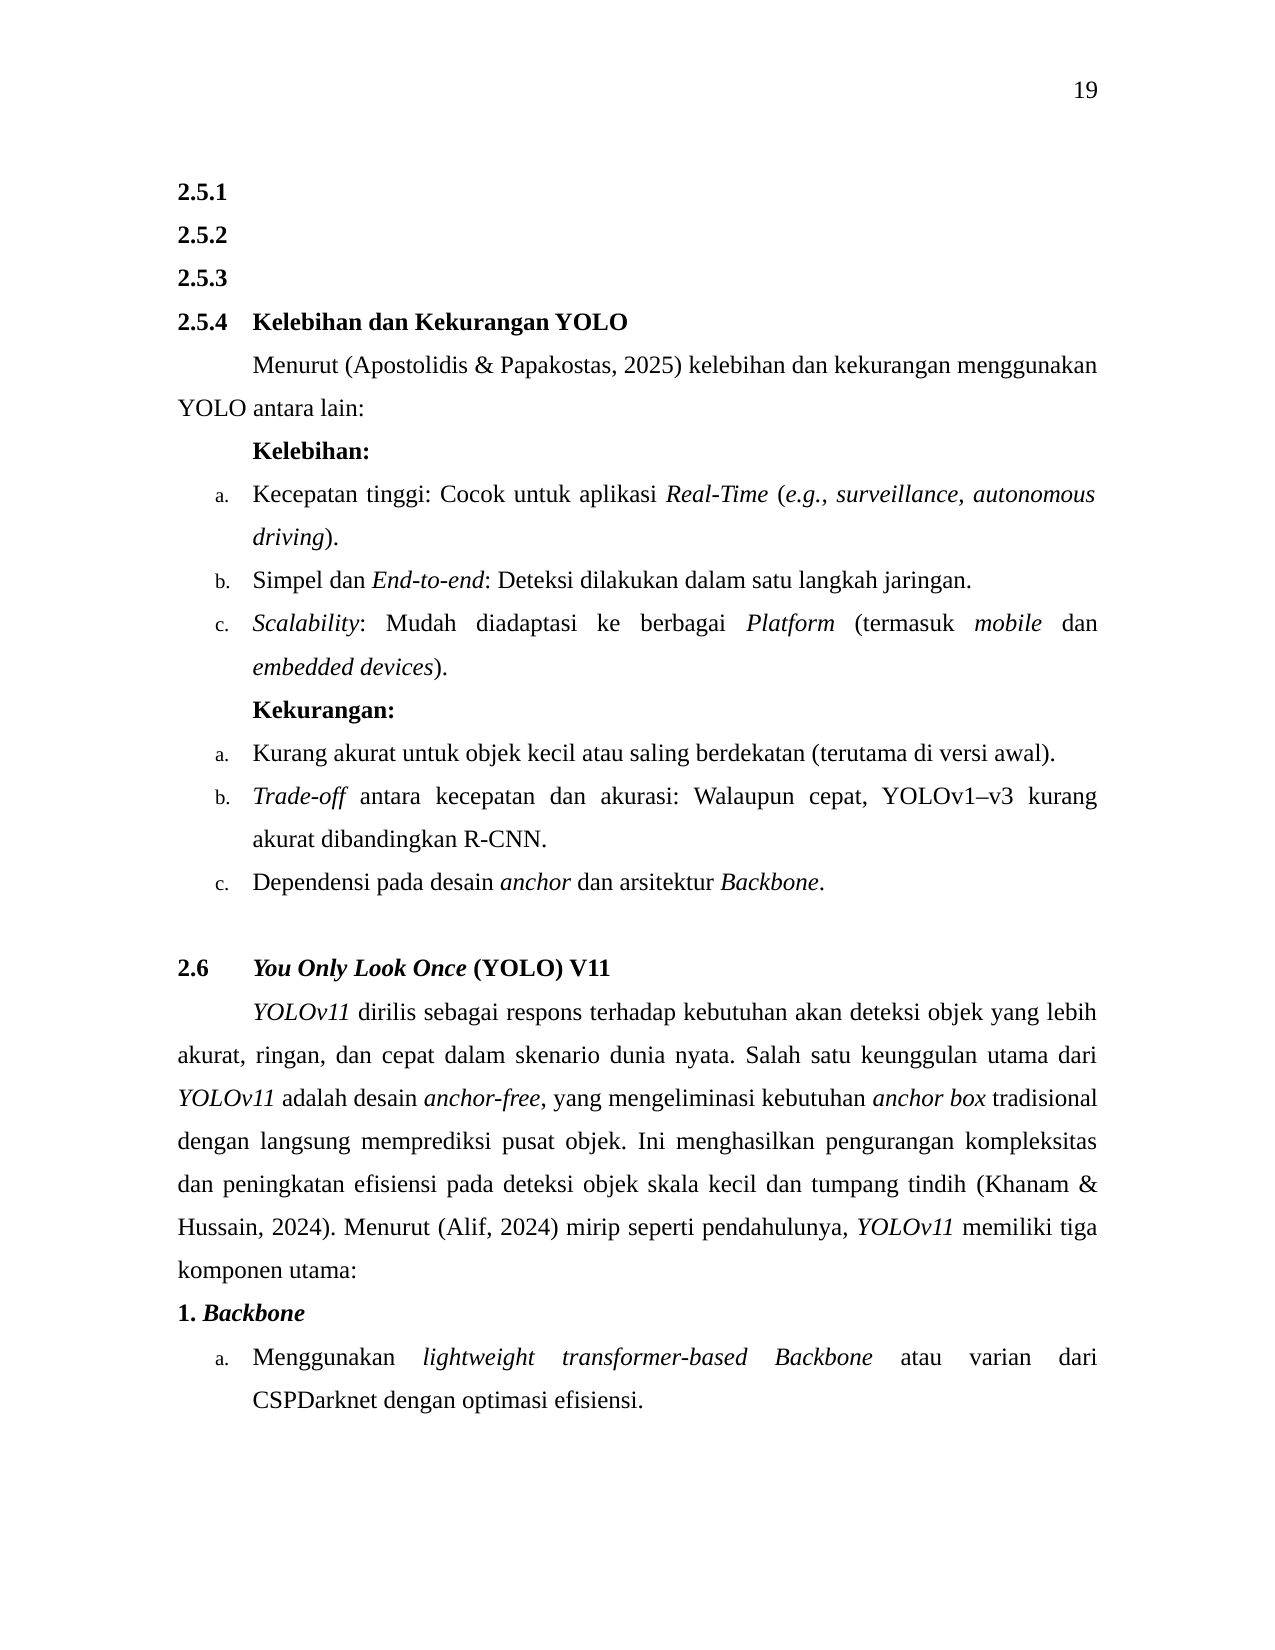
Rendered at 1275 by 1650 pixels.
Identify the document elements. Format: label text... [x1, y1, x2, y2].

list Kekurangan: [252, 695, 1098, 723]
list Kurang akurat untuk objek kecil atau saling berdekatan (terutama di versi awal). [215, 738, 1098, 767]
list Kecepatan tinggi: Cocok untuk aplikasi Real-Time (e.g., surveillance, autonomous driving). [215, 479, 1098, 551]
list Scalability: Mudah diadaptasi ke berbagai Platform (termasuk mobile dan embedded devices). [215, 608, 1098, 680]
text YOLOv11 dirilis sebagai respons terhadap kebutuhan akan deteksi objek yang lebih akurat, ringan, dan cepat dalam skenario dunia nyata. Salah satu keunggulan utama dari YOLOv11 adalah desain anchor-free, yang mengeliminasi kebutuhan anchor box tradisional dengan langsung memprediksi pusat objek. Ini menghasilkan pengurangan kompleksitas dan peningkatan efisiensi pada deteksi objek skala kecil dan tumpang tindih . Menurut mirip seperti pendahulunya, YOLOv11 memiliki tiga komponen utama: [177, 997, 1098, 1284]
list Kelebihan: [252, 436, 1098, 465]
list Simpel dan End-to-end: Deteksi dilakukan dalam satu langkah jaringan. [215, 565, 1098, 594]
text Menurut kelebihan dan kekurangan menggunakan YOLO antara lain: [177, 350, 1098, 422]
list Dependensi pada desain anchor dan arsitektur Backbone. [215, 867, 1098, 896]
list Menggunakan lightweight transformer-based Backbone atau varian dari CSPDarknet dengan optimasi efisiensi. [215, 1342, 1098, 1413]
list Trade-off antara kecepatan dan akurasi: Walaupun cepat, YOLOv1–v3 kurang akurat dibandingkan R-CNN. [215, 781, 1098, 853]
text 1. Backbone [177, 1298, 1098, 1327]
subtitle Kelebihan dan Kekurangan YOLO [177, 307, 1098, 335]
subtitle You Only Look Once (YOLO) V11 [177, 953, 1098, 982]
